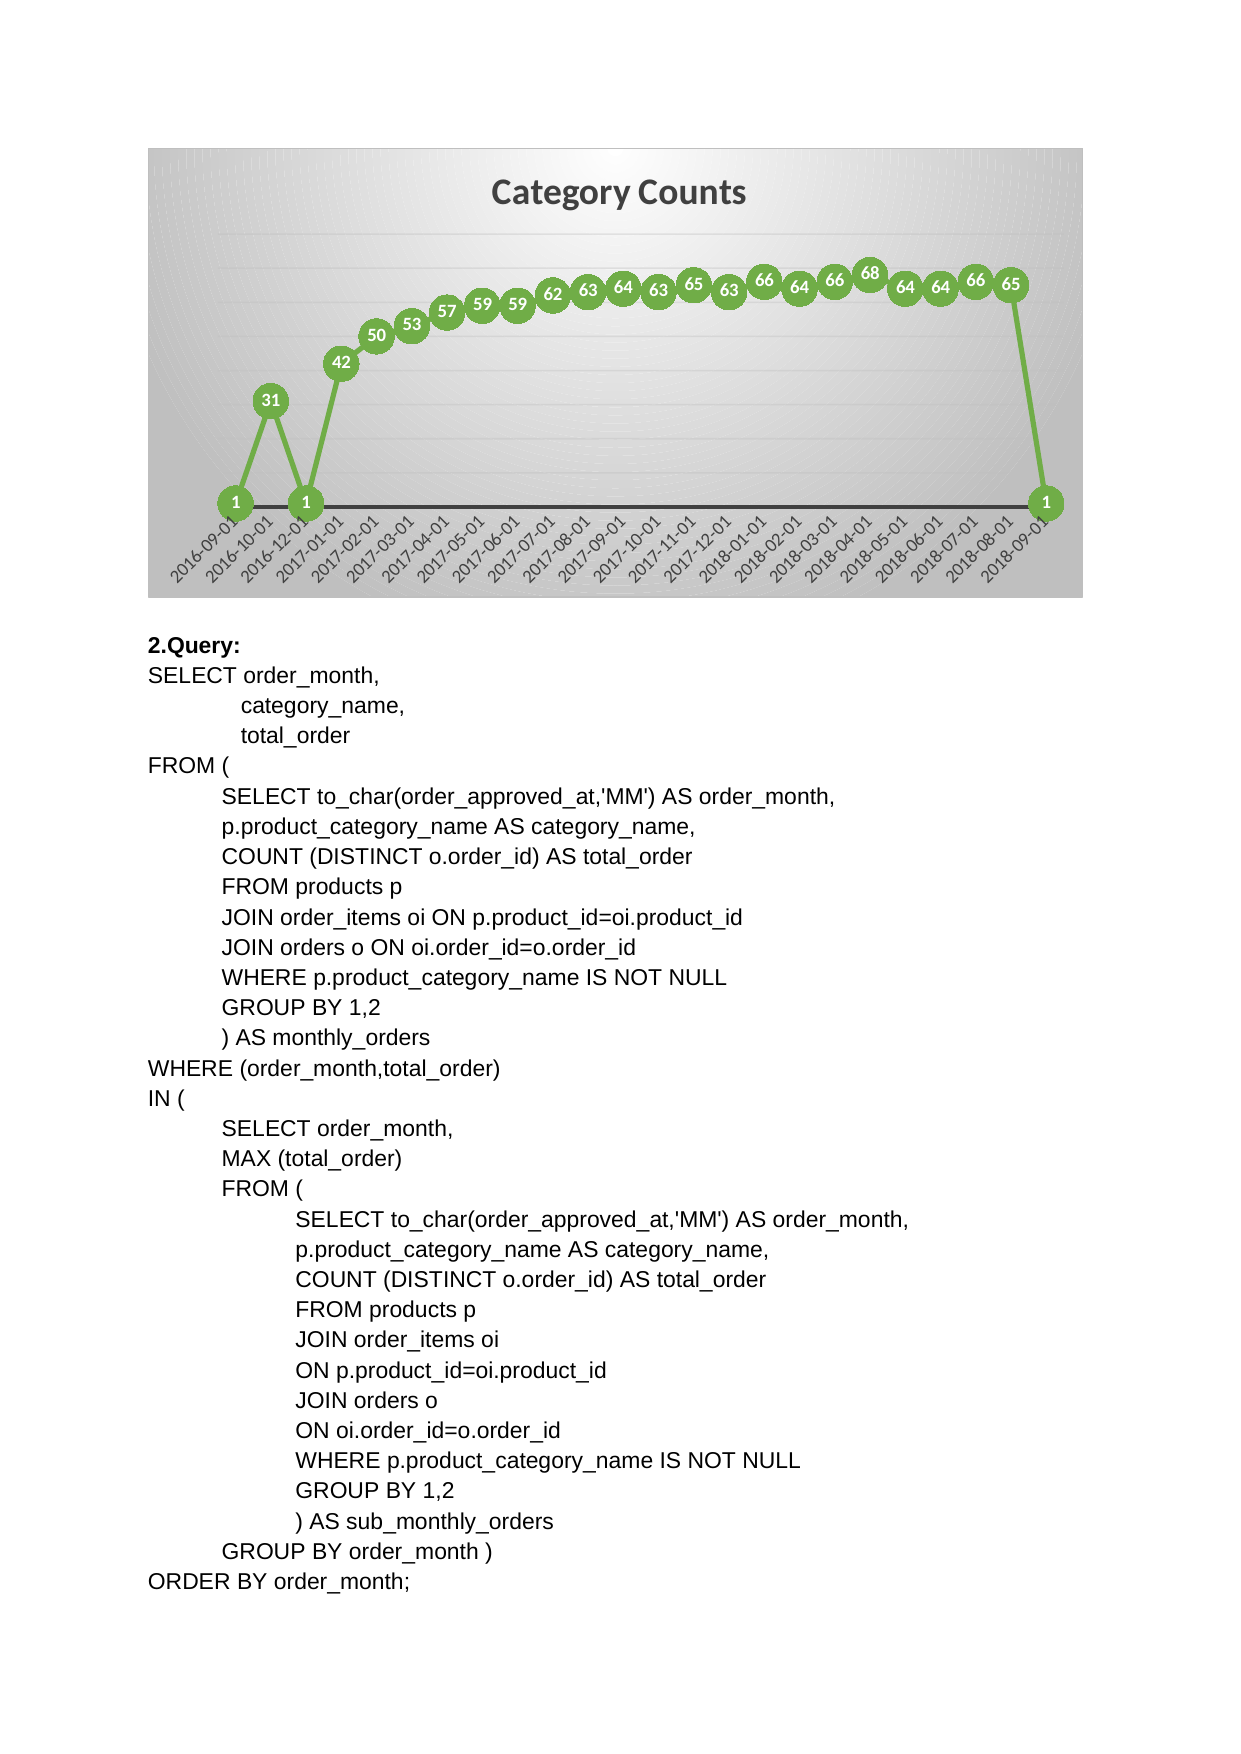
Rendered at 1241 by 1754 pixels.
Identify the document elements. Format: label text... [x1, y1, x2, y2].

text GROUP BY 1,2 [148, 1477, 1093, 1504]
text GROUP BY order_month ) [148, 1538, 1093, 1564]
text JOIN orders o [148, 1387, 1093, 1413]
text FROM products p [148, 1296, 1093, 1323]
text WHERE (order_month,total_order) [148, 1054, 1093, 1081]
text p.product_category_name AS category_name, [148, 1236, 1093, 1262]
text GROUP BY 1,2 [148, 994, 1093, 1021]
text MAX (total_order) [148, 1145, 1093, 1172]
text COUNT (DISTINCT o.order_id) AS total_order [148, 843, 1093, 869]
text ) AS sub_monthly_orders [148, 1508, 1093, 1534]
text COUNT (DISTINCT o.order_id) AS total_order [148, 1266, 1093, 1292]
text JOIN orders o ON oi.order_id=o.order_id [148, 934, 1093, 960]
text ON p.product_id=oi.product_id [148, 1357, 1093, 1383]
text FROM ( [148, 752, 1093, 779]
text SELECT order_month, [148, 1115, 1093, 1141]
text IN ( [148, 1085, 1093, 1111]
text ON oi.order_id=o.order_id [148, 1417, 1093, 1443]
text JOIN order_items oi [148, 1326, 1093, 1353]
text FROM products p [148, 873, 1093, 900]
text p.product_category_name AS category_name, [148, 813, 1093, 839]
text 2.Query: [148, 632, 1093, 658]
text ) AS monthly_orders [148, 1024, 1093, 1051]
text WHERE p.product_category_name IS NOT NULL [148, 1447, 1093, 1474]
text SELECT to_char(order_approved_at,'MM') AS order_month, [148, 1206, 1093, 1232]
text ORDER BY order_month; [148, 1568, 1093, 1594]
text SELECT to_char(order_approved_at,'MM') AS order_month, [148, 783, 1093, 809]
text SELECT order_month, [148, 662, 1093, 688]
text WHERE p.product_category_name IS NOT NULL [148, 964, 1093, 990]
text JOIN order_items oi ON p.product_id=oi.product_id [148, 903, 1093, 930]
text FROM ( [148, 1175, 1093, 1202]
text total_order [148, 722, 1093, 749]
text category_name, [148, 692, 1093, 718]
